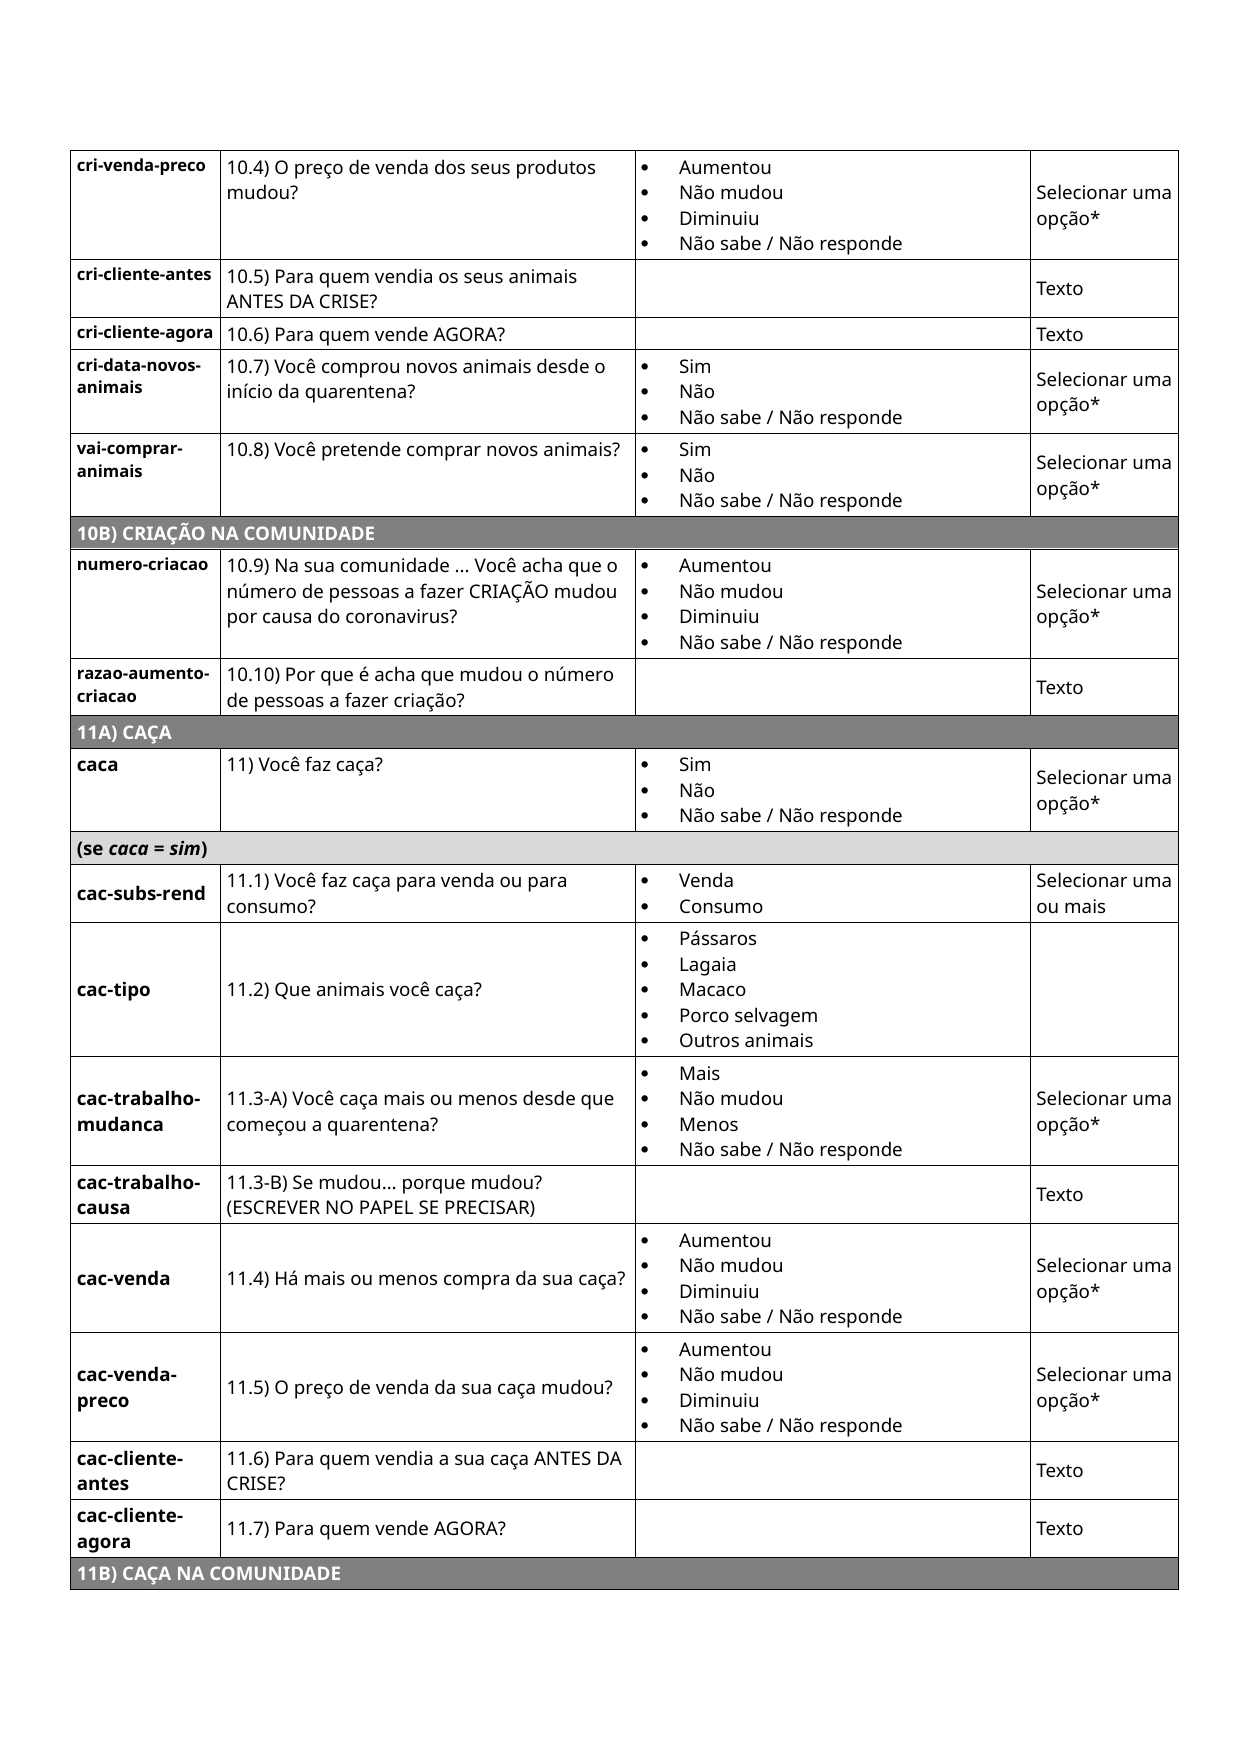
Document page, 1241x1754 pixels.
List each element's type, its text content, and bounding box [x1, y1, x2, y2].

table_cell Selecionar uma opção* [1031, 1333, 1178, 1441]
table_cell 10.9) Na sua comunidade ... Você acha que o número de pessoas a fazer CRIAÇÃO mudou por causa do coronavirus? [221, 550, 635, 657]
table_cell 10.5) Para quem vendia os seus animais ANTES DA CRISE? [221, 260, 635, 317]
table_cell 11A) CAÇA [71, 716, 1178, 748]
table_cell 10.8) Você pretende comprar novos animais? [221, 434, 635, 516]
table_cell cri-data-novos-animais [71, 350, 220, 433]
table_cell cac-subs-rend [71, 865, 220, 922]
table_cell cri-cliente-agora [71, 318, 220, 349]
table_cell Texto [1031, 318, 1178, 349]
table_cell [1031, 151, 1178, 259]
table_cell Aumentou Não mudou Diminuiu Não sabe / Não responde [636, 151, 1030, 259]
table_cell Texto [1031, 260, 1178, 317]
table_cell 11.2) Que animais você caça? [221, 923, 635, 1056]
table_cell Mais Não mudou Menos Não sabe / Não responde [636, 1057, 1030, 1165]
table_cell razao-aumento-criacao [71, 659, 220, 715]
table_cell cri-cliente-antes [71, 260, 220, 317]
table_cell cac-cliente-agora [71, 1500, 220, 1557]
table_cell cac-trabalho-mudanca [71, 1057, 220, 1165]
table_cell cac-venda-preco [71, 1333, 220, 1441]
table_cell cac-venda [71, 1224, 220, 1332]
table_cell vai-comprar-animais [71, 434, 220, 516]
table_cell 10.10) Por que é acha que mudou o número de pessoas a fazer criação? [221, 659, 635, 715]
table_cell 10.4) O preço de venda dos seus produtos mudou? [221, 151, 635, 259]
table_cell 11.3-B) Se mudou… porque mudou? (ESCREVER NO PAPEL SE PRECISAR) [221, 1166, 635, 1223]
table_cell Texto [1031, 1442, 1178, 1499]
table_cell 10B) CRIAÇÃO NA COMUNIDADE [71, 517, 1178, 548]
table_cell Selecionar uma ou mais [1031, 865, 1178, 922]
table_cell Selecionar uma opção* [1031, 1224, 1178, 1332]
table_cell Texto [1031, 1500, 1178, 1557]
table_cell 11.7) Para quem vende AGORA? [221, 1500, 635, 1557]
table_cell 11.3-A) Você caça mais ou menos desde que começou a quarentena? [221, 1057, 635, 1165]
table_cell 11) Você faz caça? [221, 749, 635, 831]
table_cell 11B) CAÇA NA COMUNIDADE [71, 1558, 1178, 1589]
table_cell [1031, 923, 1178, 1056]
table_cell Sim Não Não sabe / Não responde [636, 749, 1030, 831]
table_cell Selecionar uma opção* [1031, 434, 1178, 516]
table_cell cac-cliente-antes [71, 1442, 220, 1499]
table_cell 11.1) Você faz caça para venda ou para consumo? [221, 865, 635, 922]
table_cell (se caca = sim) [71, 832, 1178, 864]
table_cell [636, 1333, 1030, 1441]
table_cell numero-criacao [71, 550, 220, 657]
table_cell Pássaros Lagaia Macaco Porco selvagem Outros animais [636, 923, 1030, 1056]
table_cell Aumentou Não mudou Diminuiu Não sabe / Não responde [636, 550, 1030, 657]
table_cell 11.5) O preço de venda da sua caça mudou? [221, 1333, 635, 1441]
table_cell Selecionar uma opção* [1031, 749, 1178, 831]
table_cell cri-venda-preco [71, 151, 220, 259]
table_cell 10.7) Você comprou novos animais desde o início da quarentena? [221, 350, 635, 433]
table_cell cac-trabalho-causa [71, 1166, 220, 1223]
table_cell cac-tipo [71, 923, 220, 1056]
table_cell [636, 260, 1030, 317]
table_cell Sim Não Não sabe / Não responde [636, 350, 1030, 433]
table_cell [636, 659, 1030, 715]
table_cell caca [71, 749, 220, 831]
table_cell Texto [1031, 659, 1178, 715]
table_cell Sim Não Não sabe / Não responde [636, 434, 1030, 516]
table_cell [636, 1442, 1030, 1499]
table_cell Aumentou Não mudou Diminuiu Não sabe / Não responde [636, 1224, 1030, 1332]
table_cell Selecionar uma opção* [1031, 1057, 1178, 1165]
table_cell Selecionar uma opção* [1031, 550, 1178, 657]
table_cell Texto [1031, 1166, 1178, 1223]
table_cell [636, 1500, 1030, 1557]
table_cell 11.4) Há mais ou menos compra da sua caça? [221, 1224, 635, 1332]
table_cell Selecionar uma opção* [1031, 350, 1178, 433]
table_cell 11.6) Para quem vendia a sua caça ANTES DA CRISE? [221, 1442, 635, 1499]
table_cell Venda Consumo [636, 865, 1030, 922]
table_cell 10.6) Para quem vende AGORA? [221, 318, 635, 349]
table_cell [636, 318, 1030, 349]
table_cell [636, 1166, 1030, 1223]
